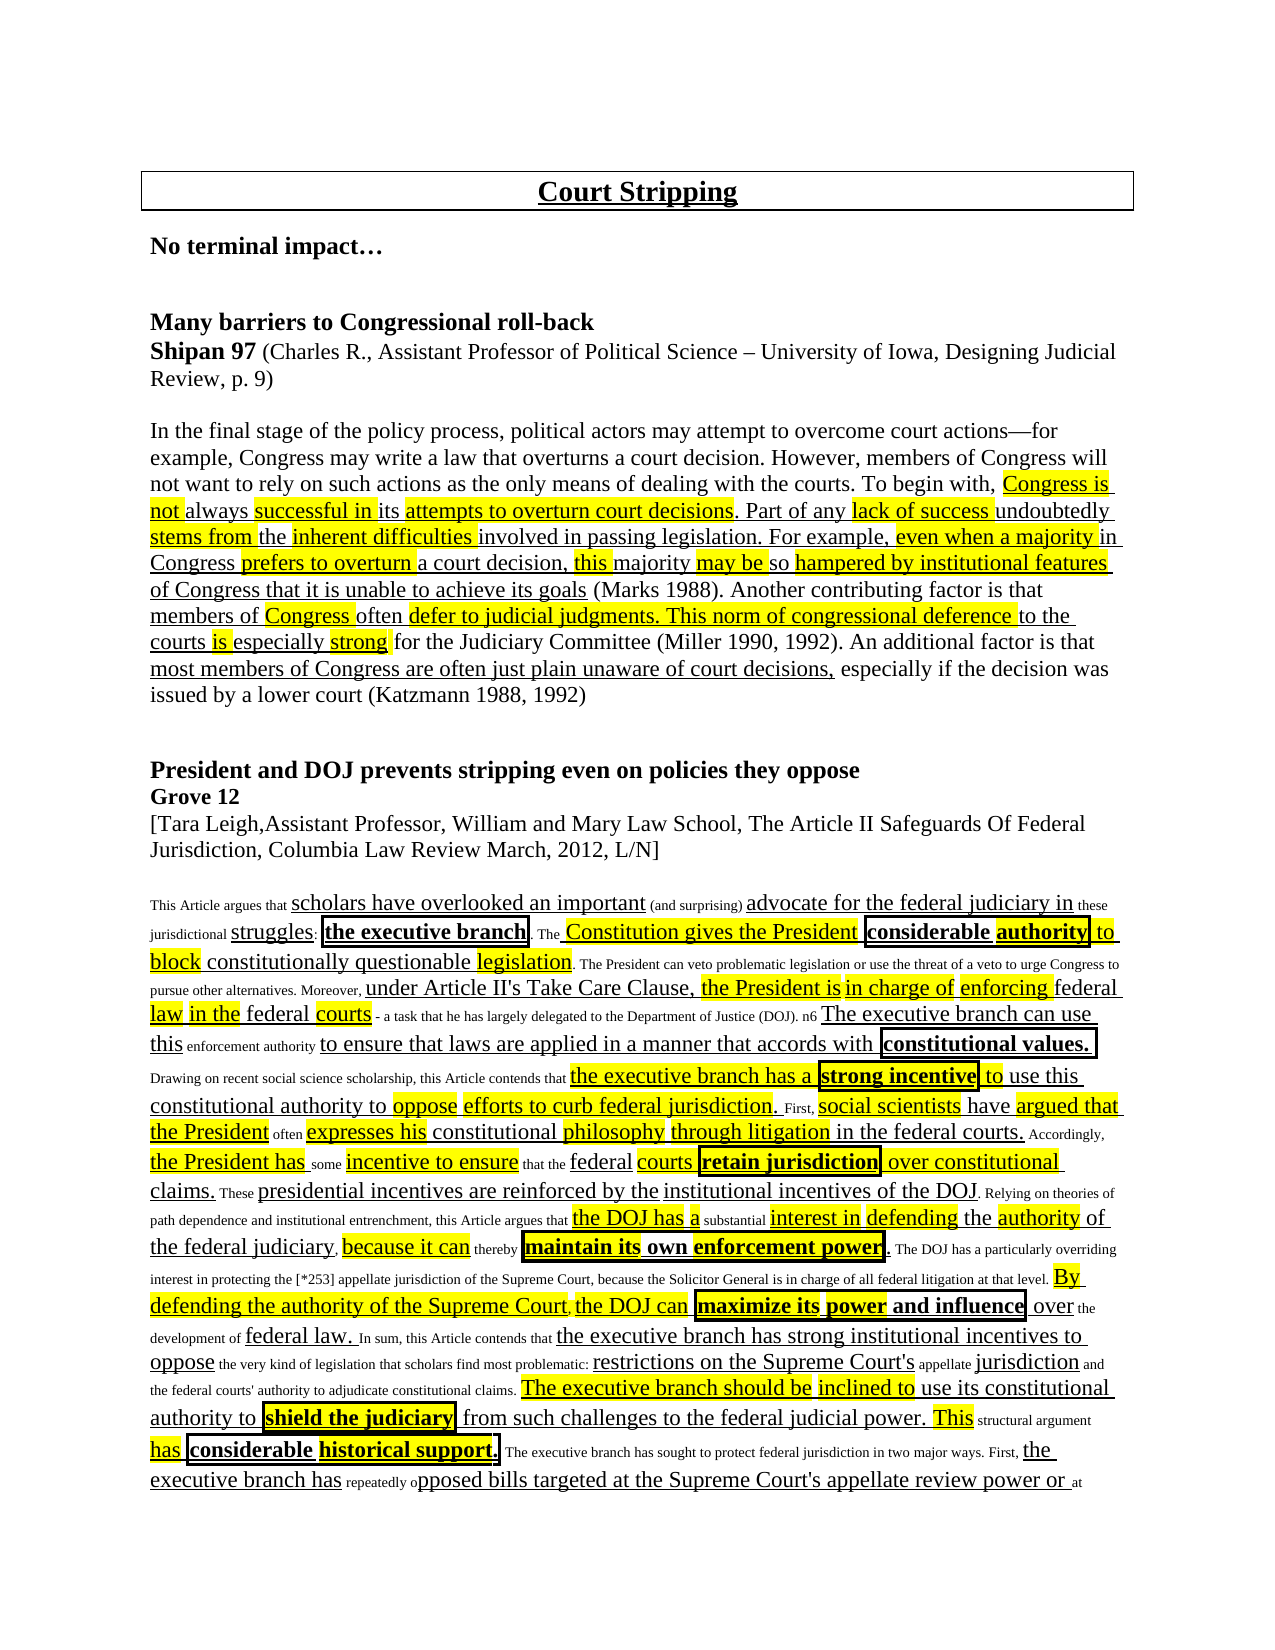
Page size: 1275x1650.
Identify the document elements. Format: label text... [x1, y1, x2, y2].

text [150, 889, 1125, 1492]
text Grove 12 [150, 783, 1125, 810]
text Shipan 97 (Charles R., Assistant Professor of Political Science – University of Iowa, Designing Judicial Review, p. 9) [150, 336, 1125, 391]
text [Tara Leigh,Assistant Professor, William and Mary Law School, The Article II Safeguards Of Federal Jurisdiction, Columbia Law Review March, 2012, L/N] [150, 810, 1125, 862]
subtitle President and DOJ prevents stripping even on policies they oppose [150, 755, 1125, 783]
subtitle Many barriers to Congressional roll-back [150, 307, 1125, 336]
subtitle Court Stripping [142, 172, 1133, 209]
subtitle No terminal impact… [150, 231, 1125, 260]
text In the final stage of the policy process, political actors may attempt to overcome court actions—for example, Congress may write a law that overturns a court decision. However, members of Congress will not want to rely on such actions as the only means of dealing with the courts. To begin with, Congress is not always successful in its attempts to overturn court decisions. Part of any lack of success undoubtedly stems from the inherent difficulties involved in passing legislation. For example, even when a majority in Congress prefers to overturn a court decision, this majority may be so hampered by institutional features of Congress that it is unable to achieve its goals (Marks 1988). Another contributing factor is that members of Congress often defer to judicial judgments. This norm of congressional deference to the courts is especially strong for the Judiciary Committee (Miller 1990, 1992). An additional factor is that most members of Congress are often just plain unaware of court decisions, especially if the decision was issued by a lower court (Katzmann 1988, 1992) [150, 418, 1125, 707]
